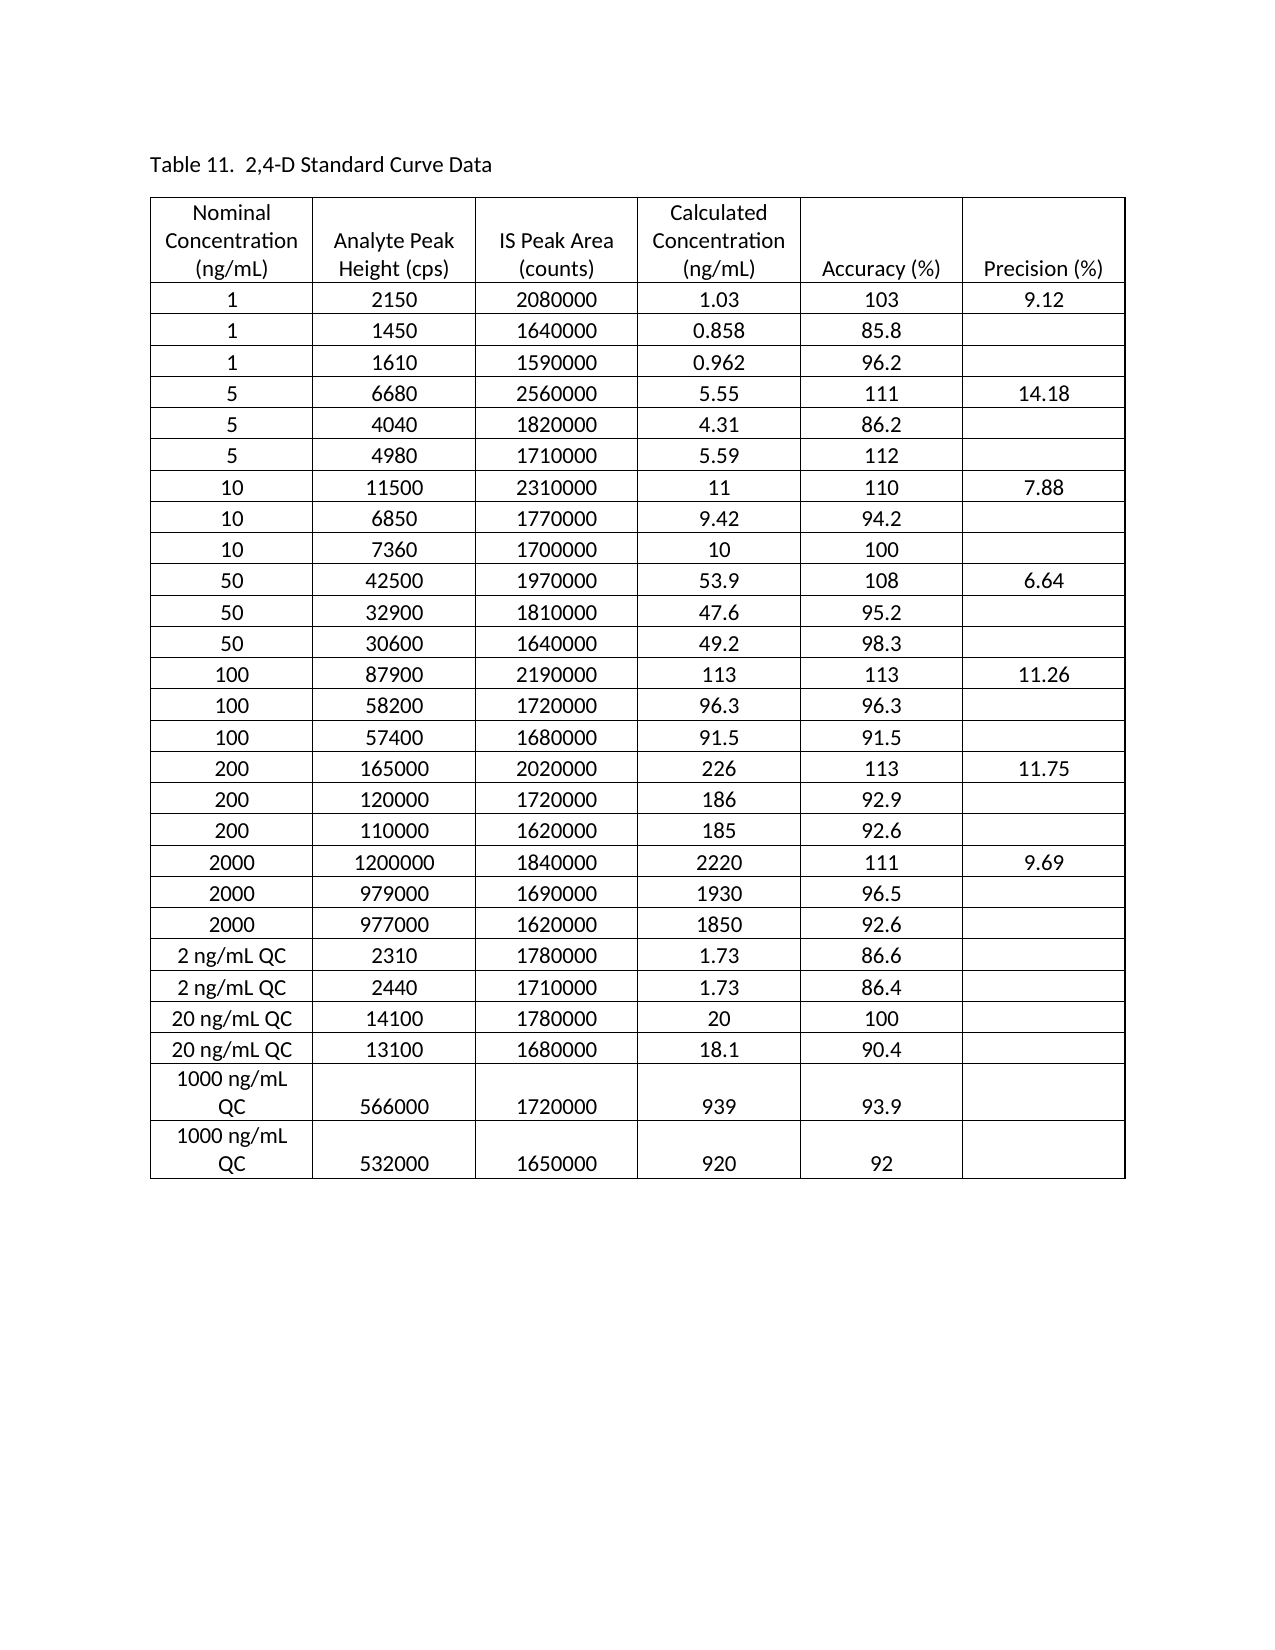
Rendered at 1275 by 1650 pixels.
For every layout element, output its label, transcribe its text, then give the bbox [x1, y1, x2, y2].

table_cell 1640000 [476, 627, 637, 657]
table_cell 185 [638, 814, 800, 844]
table_cell 100 [151, 721, 312, 751]
table_cell [963, 877, 1124, 907]
table_cell 1690000 [476, 877, 637, 907]
table_cell 5 [151, 439, 312, 469]
table_cell 90.4 [801, 1033, 962, 1063]
table_cell 110 [801, 471, 962, 501]
table_cell 50 [151, 627, 312, 657]
table_cell 1450 [313, 314, 475, 344]
table_cell 200 [151, 783, 312, 813]
table_cell 9.69 [963, 846, 1124, 876]
table_cell 1.73 [638, 939, 800, 969]
table_cell 0.962 [638, 346, 800, 376]
table_cell 5 [151, 377, 312, 407]
table_cell 96.2 [801, 346, 962, 376]
table_cell 1720000 [476, 1064, 637, 1120]
table_cell 10 [151, 502, 312, 532]
table_cell [963, 908, 1124, 938]
table_cell 1780000 [476, 1002, 637, 1032]
table_cell 86.2 [801, 408, 962, 438]
table_cell 18.1 [638, 1033, 800, 1063]
table_cell 30600 [313, 627, 475, 657]
table_header Calculated Concentration (ng/mL) [638, 198, 800, 282]
table_cell 1610 [313, 346, 475, 376]
table_cell 1590000 [476, 346, 637, 376]
table_cell [963, 408, 1124, 438]
table_header Precision (%) [963, 198, 1124, 282]
table_cell 200 [151, 814, 312, 844]
table_cell 113 [638, 658, 800, 688]
table_cell 10 [151, 471, 312, 501]
table_cell 113 [801, 752, 962, 782]
table_cell 1720000 [476, 783, 637, 813]
table_cell 2080000 [476, 283, 637, 313]
table_cell 100 [801, 1002, 962, 1032]
table_cell 10 [638, 533, 800, 563]
table_cell [963, 1064, 1124, 1120]
table_cell 1640000 [476, 314, 637, 344]
table_cell 1000 ng/mL QC [151, 1064, 312, 1120]
table_cell 103 [801, 283, 962, 313]
table_cell 1930 [638, 877, 800, 907]
table_header Analyte Peak Height (cps) [313, 198, 475, 282]
table_cell [963, 1002, 1124, 1032]
table_cell 47.6 [638, 596, 800, 626]
table_cell 9.42 [638, 502, 800, 532]
table_cell 1700000 [476, 533, 637, 563]
table_cell 1650000 [476, 1121, 637, 1177]
table_cell 112 [801, 439, 962, 469]
table_cell 2000 [151, 908, 312, 938]
table_cell 2440 [313, 971, 475, 1001]
table_cell 5.55 [638, 377, 800, 407]
table_cell 939 [638, 1064, 800, 1120]
table_cell 1200000 [313, 846, 475, 876]
table_cell 100 [151, 689, 312, 719]
table_cell 53.9 [638, 564, 800, 594]
table_cell 2 ng/mL QC [151, 971, 312, 1001]
table_cell 4980 [313, 439, 475, 469]
table_cell [963, 971, 1124, 1001]
table_cell 1 [151, 314, 312, 344]
table_cell 165000 [313, 752, 475, 782]
table_cell 532000 [313, 1121, 475, 1177]
table_cell 0.858 [638, 314, 800, 344]
table_cell [963, 721, 1124, 751]
table_cell 111 [801, 377, 962, 407]
table_cell [963, 1033, 1124, 1063]
table_cell 120000 [313, 783, 475, 813]
table_cell 91.5 [801, 721, 962, 751]
table_cell 14100 [313, 1002, 475, 1032]
table_cell 93.9 [801, 1064, 962, 1120]
table_cell 1970000 [476, 564, 637, 594]
table_cell 1.73 [638, 971, 800, 1001]
table_cell 20 ng/mL QC [151, 1033, 312, 1063]
table_cell 1620000 [476, 814, 637, 844]
table_cell 2190000 [476, 658, 637, 688]
table_cell [963, 502, 1124, 532]
table_cell 11500 [313, 471, 475, 501]
table_cell 100 [801, 533, 962, 563]
table_cell [963, 596, 1124, 626]
table_cell 94.2 [801, 502, 962, 532]
table_cell 6680 [313, 377, 475, 407]
table_cell [963, 346, 1124, 376]
table_cell 1840000 [476, 846, 637, 876]
table_cell 110000 [313, 814, 475, 844]
table_cell 1 [151, 346, 312, 376]
table_cell 14.18 [963, 377, 1124, 407]
table_cell 1 [151, 283, 312, 313]
table_cell 91.5 [638, 721, 800, 751]
table_cell 1000 ng/mL QC [151, 1121, 312, 1177]
table_cell 4.31 [638, 408, 800, 438]
table_cell 2000 [151, 877, 312, 907]
table_cell [963, 814, 1124, 844]
table_cell 108 [801, 564, 962, 594]
table_cell [963, 533, 1124, 563]
table_cell 96.5 [801, 877, 962, 907]
table_cell 11.75 [963, 752, 1124, 782]
table_cell 96.3 [801, 689, 962, 719]
table_cell 920 [638, 1121, 800, 1177]
table_cell 1680000 [476, 1033, 637, 1063]
table_cell 1820000 [476, 408, 637, 438]
table_cell 92 [801, 1121, 962, 1177]
table_cell 57400 [313, 721, 475, 751]
table_cell [963, 939, 1124, 969]
table_cell 2 ng/mL QC [151, 939, 312, 969]
table_cell 85.8 [801, 314, 962, 344]
table_cell 50 [151, 564, 312, 594]
table_cell [963, 439, 1124, 469]
table_cell [963, 314, 1124, 344]
table_cell 50 [151, 596, 312, 626]
table_cell [963, 689, 1124, 719]
table_cell 9.12 [963, 283, 1124, 313]
table_cell 7360 [313, 533, 475, 563]
table_cell [963, 627, 1124, 657]
table_cell 2560000 [476, 377, 637, 407]
table_cell 10 [151, 533, 312, 563]
table_cell 92.6 [801, 814, 962, 844]
table_cell 92.9 [801, 783, 962, 813]
table_cell 100 [151, 658, 312, 688]
table_header Accuracy (%) [801, 198, 962, 282]
table_cell 2000 [151, 846, 312, 876]
table_cell 1.03 [638, 283, 800, 313]
table_cell 2220 [638, 846, 800, 876]
table_cell 6850 [313, 502, 475, 532]
table_cell 1850 [638, 908, 800, 938]
table_cell 1770000 [476, 502, 637, 532]
table_cell 1780000 [476, 939, 637, 969]
table_cell 98.3 [801, 627, 962, 657]
table_cell 200 [151, 752, 312, 782]
table_cell 13100 [313, 1033, 475, 1063]
table_cell 566000 [313, 1064, 475, 1120]
table_cell 32900 [313, 596, 475, 626]
table_cell 2020000 [476, 752, 637, 782]
table_cell [963, 1121, 1124, 1177]
table_cell 979000 [313, 877, 475, 907]
table_header Nominal Concentration (ng/mL) [151, 198, 312, 282]
table_cell 1680000 [476, 721, 637, 751]
table_cell 95.2 [801, 596, 962, 626]
table_cell 96.3 [638, 689, 800, 719]
table_cell 1810000 [476, 596, 637, 626]
table_cell 186 [638, 783, 800, 813]
table_header IS Peak Area (counts) [476, 198, 637, 282]
table_cell 113 [801, 658, 962, 688]
table_cell 1720000 [476, 689, 637, 719]
text Table 11. 2,4-D Standard Curve Data [150, 150, 1125, 178]
table_cell 11.26 [963, 658, 1124, 688]
table_cell 7.88 [963, 471, 1124, 501]
table_cell 977000 [313, 908, 475, 938]
table_cell 1710000 [476, 971, 637, 1001]
table_cell [963, 783, 1124, 813]
table_cell 86.6 [801, 939, 962, 969]
table_cell 2310 [313, 939, 475, 969]
table_cell 20 [638, 1002, 800, 1032]
table_cell 5.59 [638, 439, 800, 469]
table_cell 2310000 [476, 471, 637, 501]
table_cell 111 [801, 846, 962, 876]
table_cell 86.4 [801, 971, 962, 1001]
table_cell 49.2 [638, 627, 800, 657]
table_cell 92.6 [801, 908, 962, 938]
table_cell 42500 [313, 564, 475, 594]
table_cell 226 [638, 752, 800, 782]
table_cell 1710000 [476, 439, 637, 469]
table_cell 4040 [313, 408, 475, 438]
table_cell 58200 [313, 689, 475, 719]
table_cell 6.64 [963, 564, 1124, 594]
table_cell 20 ng/mL QC [151, 1002, 312, 1032]
table_cell 1620000 [476, 908, 637, 938]
table_cell 2150 [313, 283, 475, 313]
table_cell 11 [638, 471, 800, 501]
table_cell 87900 [313, 658, 475, 688]
table_cell 5 [151, 408, 312, 438]
